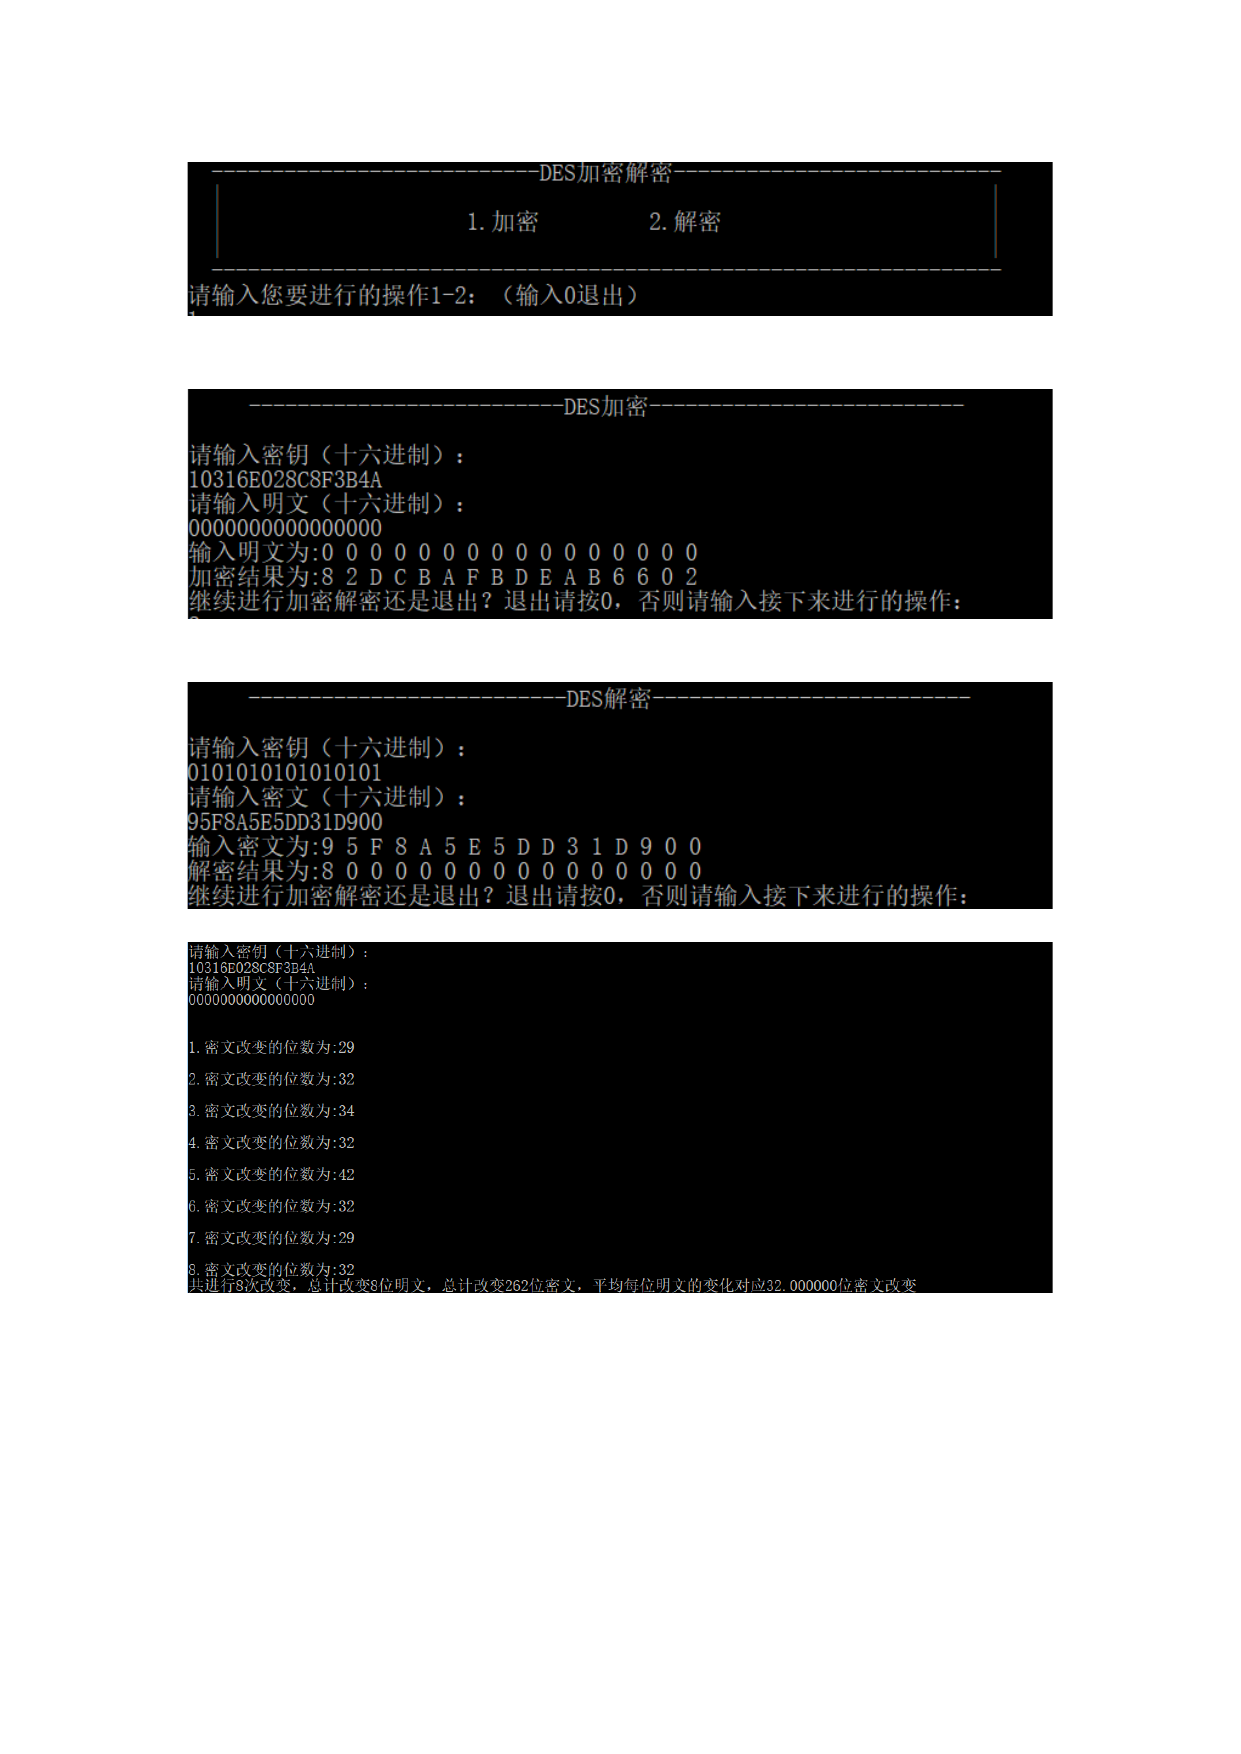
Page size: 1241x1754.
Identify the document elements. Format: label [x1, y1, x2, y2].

picture [187, 389, 1053, 619]
picture [187, 162, 1053, 316]
picture [187, 682, 1053, 909]
picture [187, 942, 1053, 1293]
